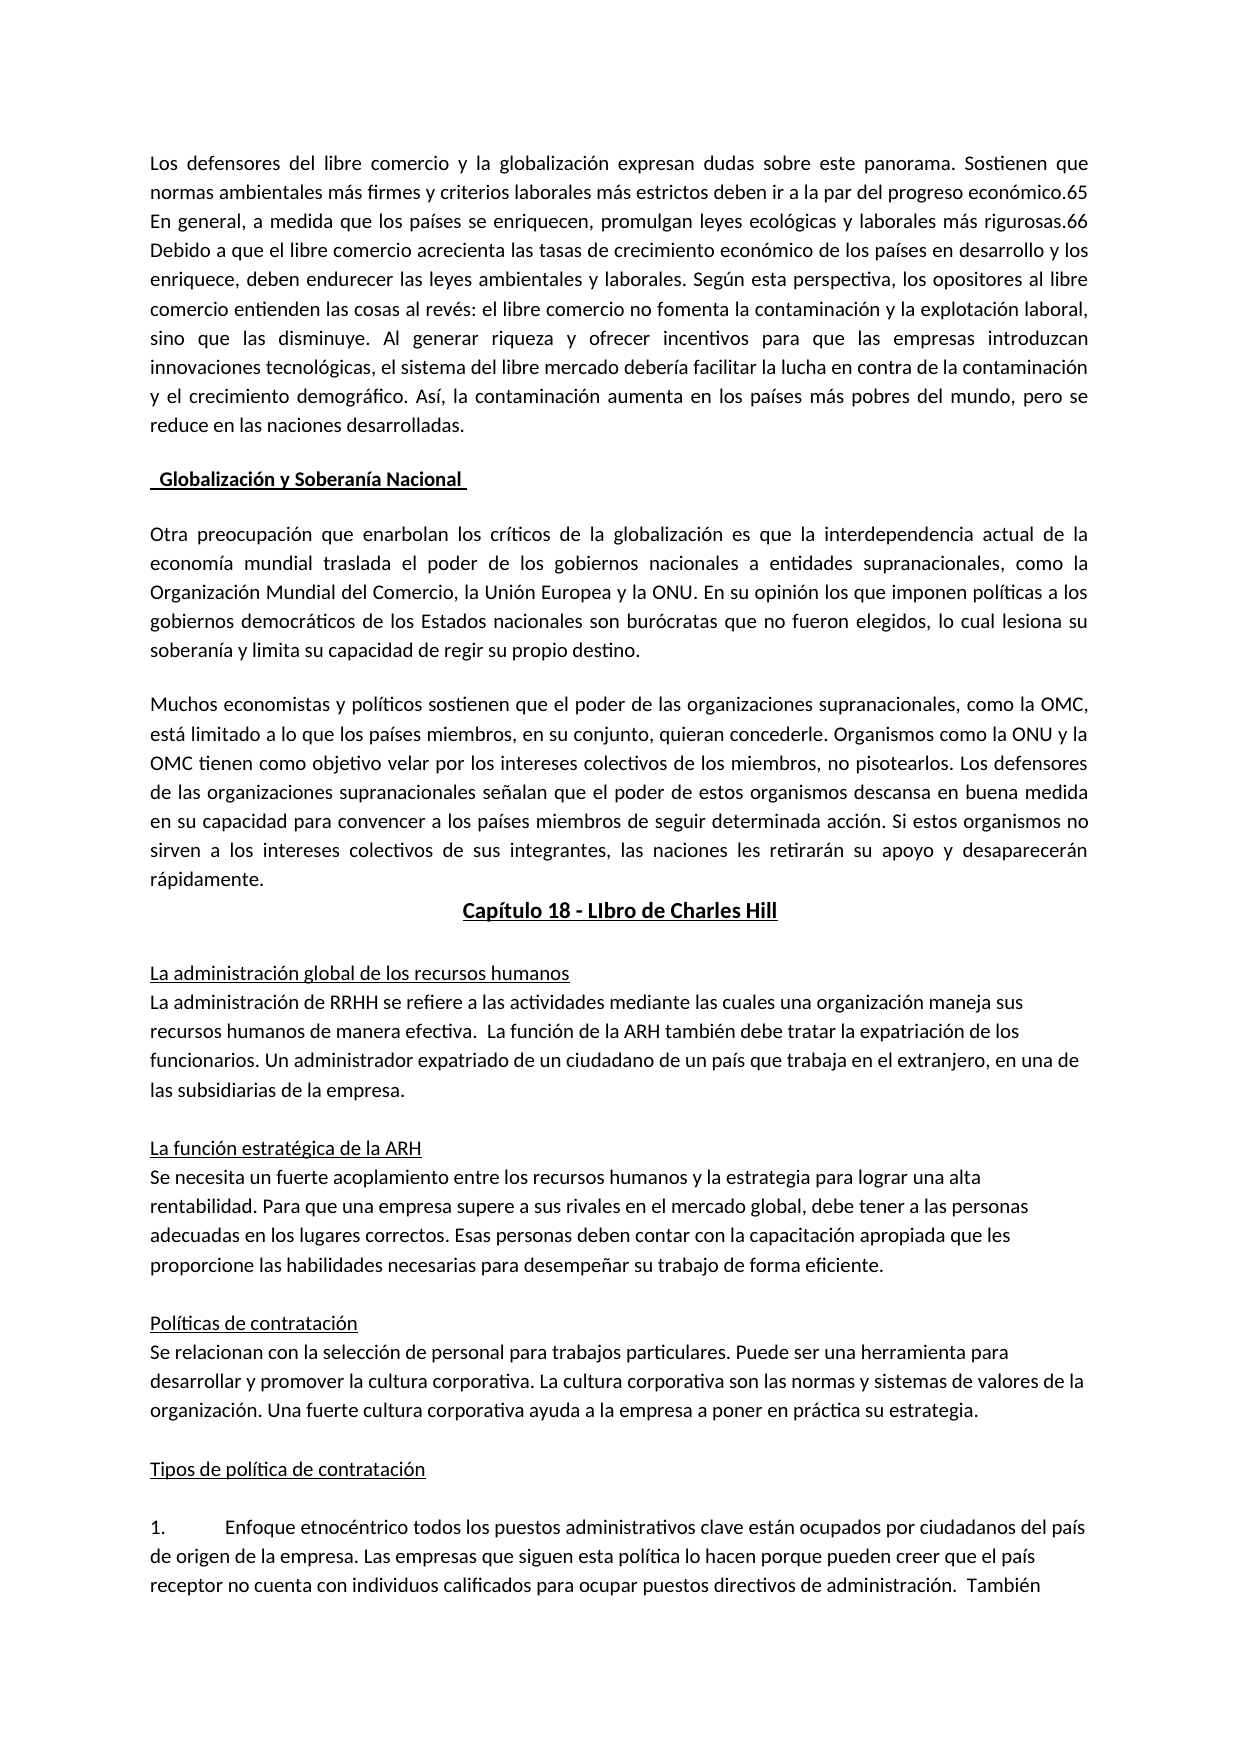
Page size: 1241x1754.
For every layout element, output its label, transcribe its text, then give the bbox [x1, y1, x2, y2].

text Globalización y Soberanía Nacional [150, 467, 1090, 492]
text Se relacionan con la selección de personal para trabajos particulares. Puede ser una herramienta para desarrollar y promover la cultura corporativa. La cultura corporativa son las normas y sistemas de valores de la organización. Una fuerte cultura corporativa ayuda a la empresa a poner en práctica su estrategia. [150, 1339, 1090, 1423]
text Tipos de política de contratación [150, 1456, 1090, 1481]
text La administración de RRHH se refiere a las actividades mediante las cuales una organización maneja sus recursos humanos de manera efectiva. La función de la ARH también debe tratar la expatriación de los funcionarios. Un administrador expatriado de un ciudadano de un país que trabaja en el extranjero, en una de las subsidiarias de la empresa. [150, 989, 1090, 1102]
text Los defensores del libre comercio y la globalización expresan dudas sobre este panorama. Sostienen que normas ambientales más firmes y criterios laborales más estrictos deben ir a la par del progreso económico.65 En general, a medida que los países se enriquecen, promulgan leyes ecológicas y laborales más rigurosas.66 Debido a que el libre comercio acrecienta las tasas de crecimiento económico de los países en desarrollo y los enriquece, deben endurecer las leyes ambientales y laborales. Según esta perspectiva, los opositores al libre comercio entienden las cosas al revés: el libre comercio no fomenta la contaminación y la explotación laboral, sino que las disminuye. Al generar riqueza y ofrecer incentivos para que las empresas introduzcan innovaciones tecnológicas, el sistema del libre mercado debería facilitar la lucha en contra de la contaminación y el crecimiento demográfico. Así, la contaminación aumenta en los países más pobres del mundo, pero se reduce en las naciones desarrolladas. [150, 150, 1090, 438]
text La función estratégica de la ARH [150, 1135, 1090, 1161]
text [150, 1514, 1090, 1598]
text Capítulo 18 - LIbro de Charles Hill [150, 896, 1090, 924]
text Muchos economistas y políticos sostienen que el poder de las organizaciones supranacionales, como la OMC, está limitado a lo que los países miembros, en su conjunto, quieran concederle. Organismos como la ONU y la OMC tienen como objetivo velar por los intereses colectivos de los miembros, no pisotearlos. Los defensores de las organizaciones supranacionales señalan que el poder de estos organismos descansa en buena medida en su capacidad para convencer a los países miembros de seguir determinada acción. Si estos organismos no sirven a los intereses colectivos de sus integrantes, las naciones les retirarán su apoyo y desaparecerán rápidamente. [150, 692, 1090, 892]
text Se necesita un fuerte acoplamiento entre los recursos humanos y la estrategia para lograr una alta rentabilidad. Para que una empresa supere a sus rivales en el mercado global, debe tener a las personas adecuadas en los lugares correctos. Esas personas deben contar con la capacitación apropiada que les proporcione las habilidades necesarias para desempeñar su trabajo de forma eficiente. [150, 1164, 1090, 1277]
text Políticas de contratación [150, 1310, 1090, 1336]
text Otra preocupación que enarbolan los críticos de la globalización es que la interdependencia actual de la economía mundial traslada el poder de los gobiernos nacionales a entidades supranacionales, como la Organización Mundial del Comercio, la Unión Europea y la ONU. En su opinión los que imponen políticas a los gobiernos democráticos de los Estados nacionales son burócratas que no fueron elegidos, lo cual lesiona su soberanía y limita su capacidad de regir su propio destino. [150, 521, 1090, 663]
text La administración global de los recursos humanos [150, 960, 1090, 986]
